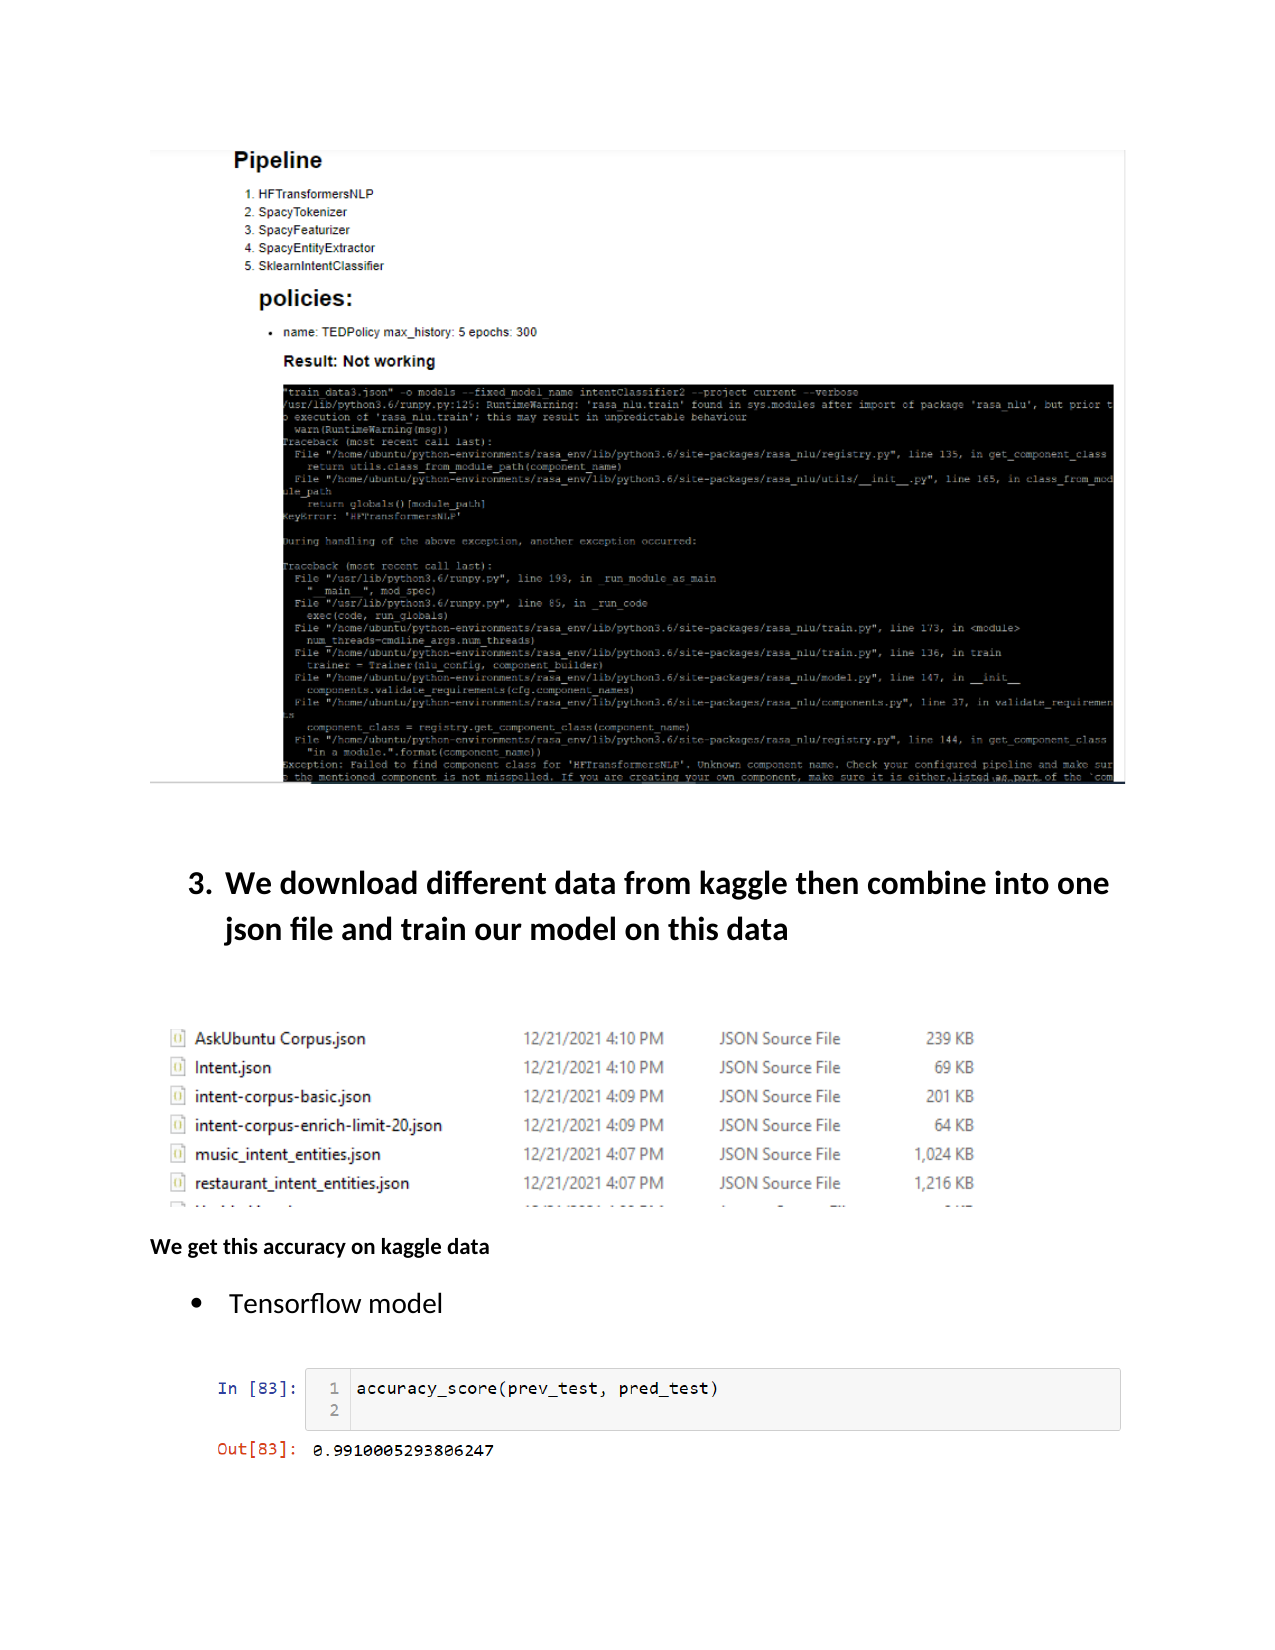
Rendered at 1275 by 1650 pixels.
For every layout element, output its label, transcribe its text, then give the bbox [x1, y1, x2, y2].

picture [150, 1346, 1125, 1476]
picture [150, 1029, 1125, 1207]
list Tensorflow model [191, 1285, 1125, 1321]
text We get this accuracy on kaggle data [150, 1232, 1125, 1260]
list We download different data from kaggle then combine into one json file and train our model on this data [187, 862, 1125, 949]
picture [150, 150, 1125, 784]
